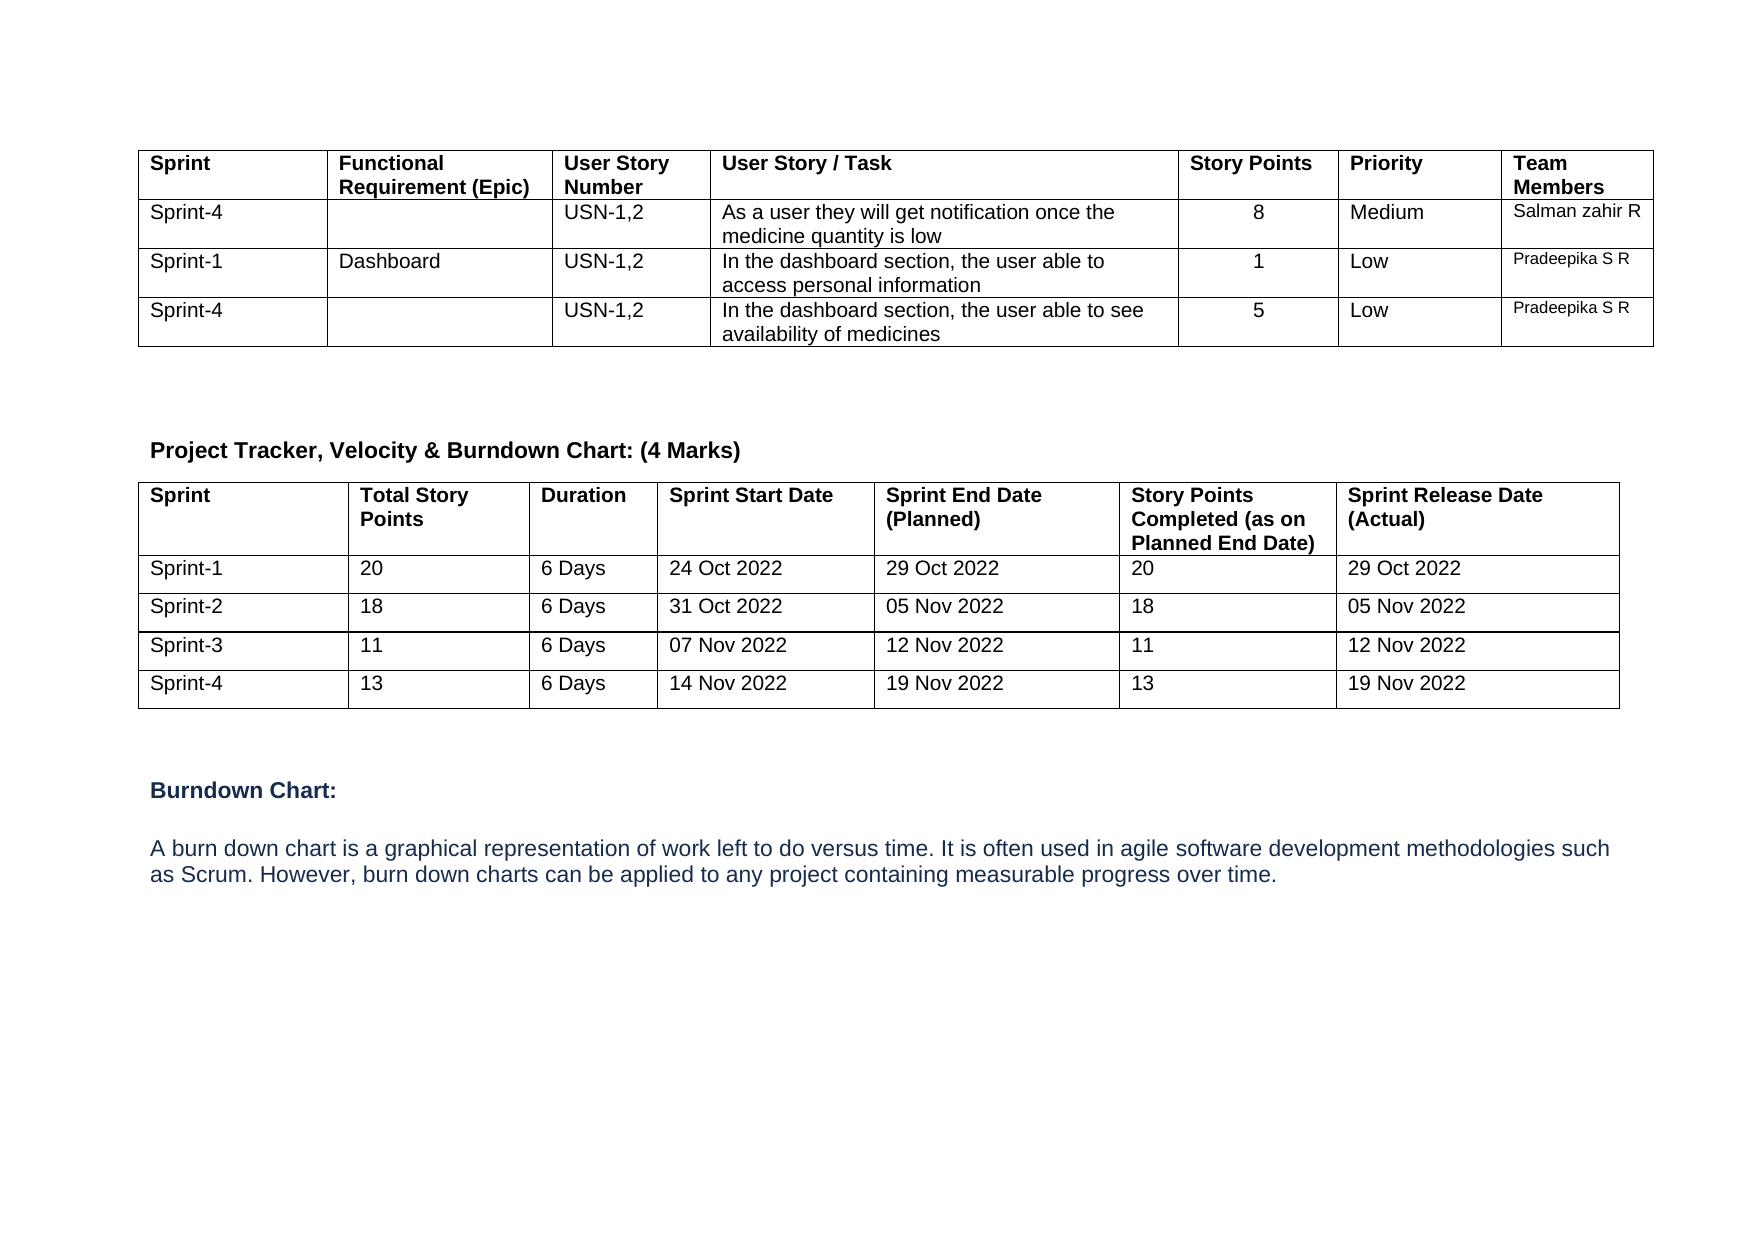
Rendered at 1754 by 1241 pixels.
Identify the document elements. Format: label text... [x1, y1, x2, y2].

table_cell 24 Oct 2022 [658, 556, 874, 593]
table_header Story Points Completed (as on Planned End Date) [1120, 483, 1336, 555]
table_cell 20 [349, 556, 529, 593]
table_cell 11 [1120, 633, 1336, 669]
table_header Priority [1339, 151, 1501, 199]
table_header Sprint Start Date [658, 483, 874, 555]
table_cell In the dashboard section, the user able to access personal information [711, 249, 1178, 297]
table_cell USN-1,2 [553, 298, 710, 346]
table_cell Sprint-4 [139, 671, 348, 708]
table_cell 8 [1179, 200, 1338, 248]
table_header Functional Requirement (Epic) [328, 151, 552, 199]
table_header Total Story Points [349, 483, 529, 555]
table_cell 6 Days [530, 671, 657, 708]
table_cell 12 Nov 2022 [875, 633, 1119, 669]
table_cell Sprint-4 [139, 298, 327, 346]
table_cell 18 [349, 594, 529, 631]
table_cell 19 Nov 2022 [875, 671, 1119, 708]
table_cell 6 Days [530, 594, 657, 631]
table_cell 12 Nov 2022 [1337, 633, 1619, 669]
table_cell Medium [1339, 200, 1501, 248]
table_cell 19 Nov 2022 [1337, 671, 1619, 708]
table_cell 1 [1179, 249, 1338, 297]
table_cell [328, 298, 552, 346]
table_cell As a user they will get notification once the medicine quantity is low [711, 200, 1178, 248]
table_cell 05 Nov 2022 [1337, 594, 1619, 631]
text Burndown Chart: [150, 754, 1665, 804]
table_cell Dashboard [328, 249, 552, 297]
table_cell 18 [1120, 594, 1336, 631]
table_header Sprint [139, 151, 327, 199]
table_cell 29 Oct 2022 [1337, 556, 1619, 593]
table_cell 13 [349, 671, 529, 708]
table_header User Story / Task [711, 151, 1178, 199]
table_cell 11 [349, 633, 529, 669]
table_cell 05 Nov 2022 [875, 594, 1119, 631]
table_header Sprint Release Date (Actual) [1337, 483, 1619, 555]
table_cell [328, 200, 552, 248]
table_cell USN-1,2 [553, 249, 710, 297]
table_cell 6 Days [530, 556, 657, 593]
table_header Team Members [1502, 151, 1653, 199]
table_cell 6 Days [530, 633, 657, 669]
table_cell Salman zahir R [1502, 200, 1653, 248]
table_cell 20 [1120, 556, 1336, 593]
table_cell 5 [1179, 298, 1338, 346]
table_cell 07 Nov 2022 [658, 633, 874, 669]
table_cell USN-1,2 [553, 200, 710, 248]
table_cell 29 Oct 2022 [875, 556, 1119, 593]
table_header Duration [530, 483, 657, 555]
table_header Story Points [1179, 151, 1338, 199]
table_cell Sprint-3 [139, 633, 348, 669]
table_header Sprint End Date (Planned) [875, 483, 1119, 555]
text A burn down chart is a graphical representation of work left to do versus time. It is often used in agile software development methodologies such as Scrum. However, burn down charts can be applied to any project containing measurable progress over time. [150, 835, 1665, 888]
table_cell Sprint-4 [139, 200, 327, 248]
table_cell Sprint-1 [139, 249, 327, 297]
table_cell Pradeepika S R [1502, 298, 1653, 346]
table_cell Pradeepika S R [1502, 249, 1653, 297]
text Project Tracker, Velocity & Burndown Chart: (4 Marks) [150, 437, 1665, 463]
table_cell 14 Nov 2022 [658, 671, 874, 708]
table_header Sprint [139, 483, 348, 555]
table_cell Sprint-2 [139, 594, 348, 631]
table_cell In the dashboard section, the user able to see availability of medicines [711, 298, 1178, 346]
table_cell 31 Oct 2022 [658, 594, 874, 631]
table_cell 13 [1120, 671, 1336, 708]
table_header User Story Number [553, 151, 710, 199]
table_cell Sprint-1 [139, 556, 348, 593]
table_cell Low [1339, 249, 1501, 297]
table_cell Low [1339, 298, 1501, 346]
